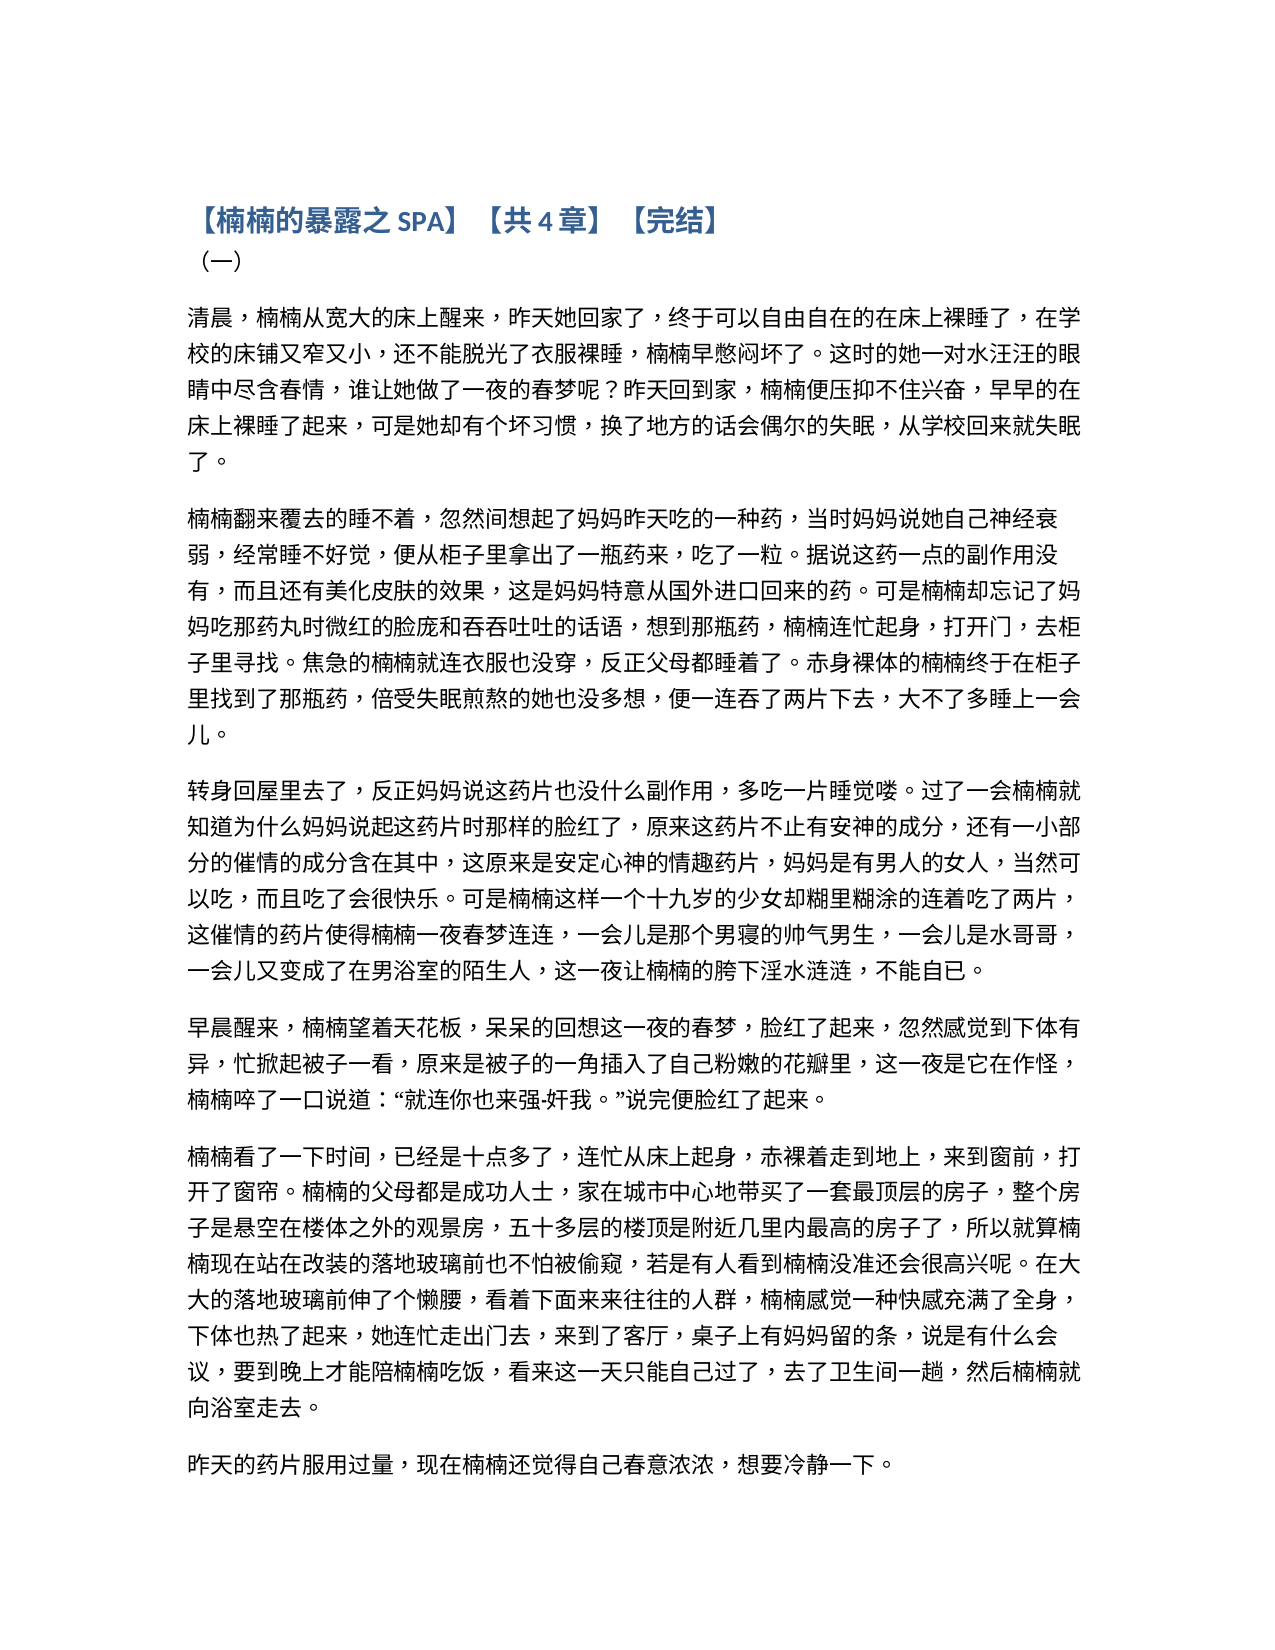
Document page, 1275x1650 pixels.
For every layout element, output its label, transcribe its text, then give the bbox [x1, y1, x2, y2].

text 早晨醒来，楠楠望着天花板，呆呆的回想这一夜的春梦，脸红了起来，忽然感觉到下体有异，忙掀起被子一看，原来是被子的一角插入了自己粉嫩的花瓣里，这一夜是它在作怪，楠楠啐了一口说道：“就连你也来强··奸我。”说完便脸红了起来。 [187, 1012, 1087, 1115]
text 楠楠看了一下时间，已经是十点多了，连忙从床上起身，赤裸着走到地上，来到窗前，打开了窗帘。楠楠的父母都是成功人士，家在城市中心地带买了一套最顶层的房子，整个房子是悬空在楼体之外的观景房，五十多层的楼顶是附近几里内最高的房子了，所以就算楠楠现在站在改装的落地玻璃前也不怕被偷窥，若是有人看到楠楠没准还会很高兴呢。在大大的落地玻璃前伸了个懒腰，看着下面来来往往的人群，楠楠感觉一种快感充满了全身，下体也热了起来，她连忙走出门去，来到了客厅，桌子上有妈妈留的条，说是有什么会议，要到晚上才能陪楠楠吃饭，看来这一天只能自己过了，去了卫生间一趟，然后楠楠就向浴室走去。 [187, 1140, 1087, 1423]
text （一） [187, 246, 1087, 277]
text 楠楠翻来覆去的睡不着，忽然间想起了妈妈昨天吃的一种药，当时妈妈说她自己神经衰弱，经常睡不好觉，便从柜子里拿出了一瓶药来，吃了一粒。据说这药一点的副作用没有，而且还有美化皮肤的效果，这是妈妈特意从国外进口回来的药。可是楠楠却忘记了妈妈吃那药丸时微红的脸庞和吞吞吐吐的话语，想到那瓶药，楠楠连忙起身，打开门，去柜子里寻找。焦急的楠楠就连衣服也没穿，反正父母都睡着了。赤身裸体的楠楠终于在柜子里找到了那瓶药，倍受失眠煎熬的她也没多想，便一连吞了两片下去，大不了多睡上一会儿。 [187, 503, 1087, 750]
text 转身回屋里去了，反正妈妈说这药片也没什么副作用，多吃一片睡觉喽。过了一会楠楠就知道为什么妈妈说起这药片时那样的脸红了，原来这药片不止有安神的成分，还有一小部分的催情的成分含在其中，这原来是安定心神的情趣药片，妈妈是有男人的女人，当然可以吃，而且吃了会很快乐。可是楠楠这样一个十九岁的少女却糊里糊涂的连着吃了两片，这催情的药片使得楠楠一夜春梦连连，一会儿是那个男寝的帅气男生，一会儿是水哥哥，一会儿又变成了在男浴室的陌生人，这一夜让楠楠的胯下淫水涟涟，不能自已。 [187, 775, 1087, 986]
text 昨天的药片服用过量，现在楠楠还觉得自己春意浓浓，想要冷静一下。 [187, 1449, 1087, 1480]
subtitle 【楠楠的暴露之SPA】【共4章】【完结】 [187, 200, 1087, 240]
text 清晨，楠楠从宽大的床上醒来，昨天她回家了，终于可以自由自在的在床上裸睡了，在学校的床铺又窄又小，还不能脱光了衣服裸睡，楠楠早憋闷坏了。这时的她一对水汪汪的眼睛中尽含春情，谁让她做了一夜的春梦呢？昨天回到家，楠楠便压抑不住兴奋，早早的在床上裸睡了起来，可是她却有个坏习惯，换了地方的话会偶尔的失眠，从学校回来就失眠了。 [187, 302, 1087, 477]
